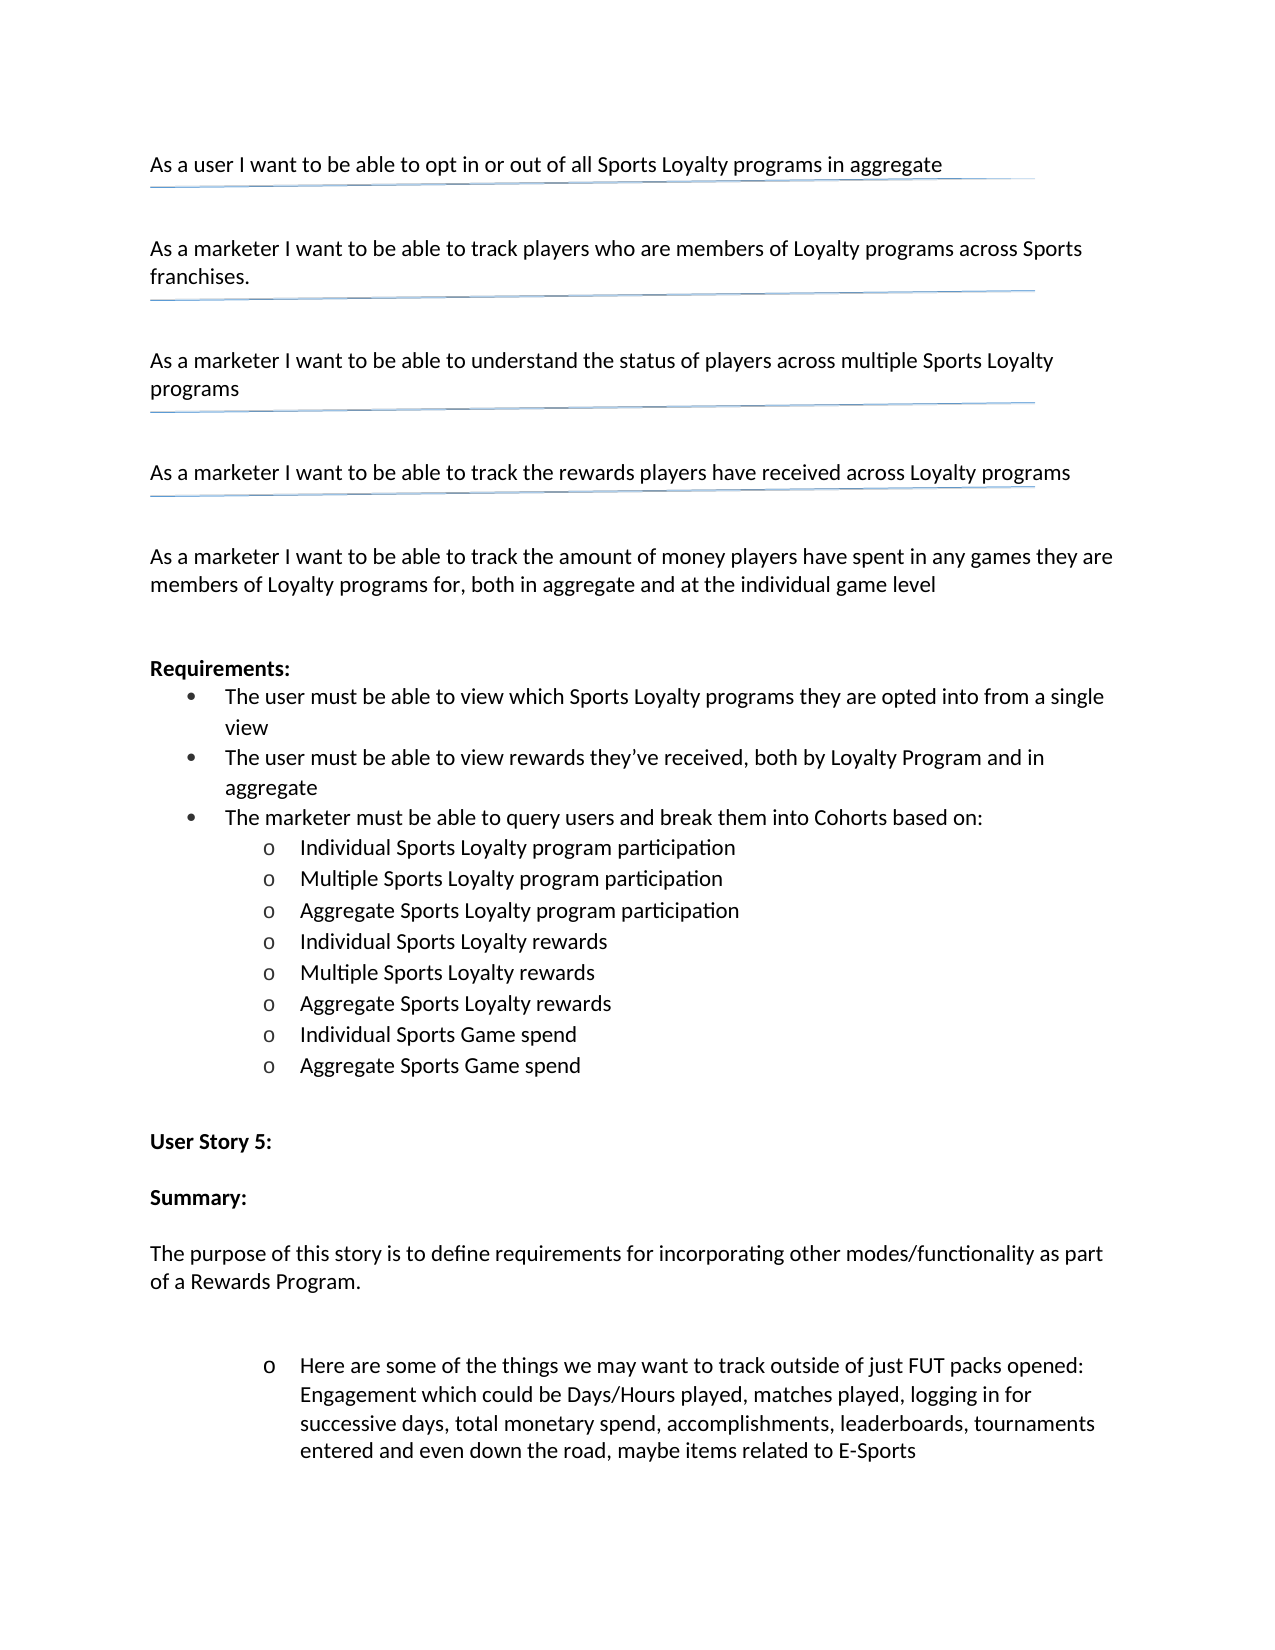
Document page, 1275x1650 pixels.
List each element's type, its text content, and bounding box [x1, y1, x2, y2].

text As a user I want to be able to opt in or out of all Sports Loyalty programs in aggregate [150, 150, 1125, 178]
text As a marketer I want to be able to track players who are members of Loyalty programs across Sports franchises. [150, 234, 1125, 290]
text Summary: [150, 1183, 1125, 1211]
list Aggregate Sports Game spend [262, 1051, 1125, 1080]
list Multiple Sports Loyalty program participation [262, 864, 1125, 893]
list Aggregate Sports Loyalty rewards [262, 989, 1125, 1018]
text The purpose of this story is to define requirements for incorporating other modes/functionality as part of a Rewards Program. [150, 1239, 1125, 1295]
text As a marketer I want to be able to track the rewards players have received across Loyalty programs [150, 458, 1125, 486]
picture [150, 178, 1035, 188]
picture [150, 290, 1035, 301]
picture [150, 486, 1035, 497]
list Individual Sports Game spend [262, 1020, 1125, 1049]
list Individual Sports Loyalty rewards [262, 927, 1125, 956]
list The user must be able to view which Sports Loyalty programs they are opted into from a single view [187, 682, 1125, 741]
text User Story 5: [150, 1127, 1125, 1155]
list Individual Sports Loyalty program participation [262, 833, 1125, 862]
text Requirements: [150, 654, 1125, 682]
text As a marketer I want to be able to track the amount of money players have spent in any games they are members of Loyalty programs for, both in aggregate and at the individual game level [150, 542, 1125, 598]
text As a marketer I want to be able to understand the status of players across multiple Sports Loyalty programs [150, 346, 1125, 402]
picture [150, 402, 1035, 413]
list The user must be able to view rewards they’ve received, both by Loyalty Program and in aggregate [187, 743, 1125, 801]
list The marketer must be able to query users and break them into Cohorts based on: [187, 803, 1125, 831]
list Multiple Sports Loyalty rewards [262, 958, 1125, 987]
list Here are some of the things we may want to track outside of just FUT packs opened: Engagement which could be Days/Hours played, matches played, logging in for successive days, total monetary spend, accomplishments, leaderboards, tournaments entered and even down the road, maybe items related to E-Sports [262, 1351, 1125, 1465]
list Aggregate Sports Loyalty program participation [262, 896, 1125, 924]
